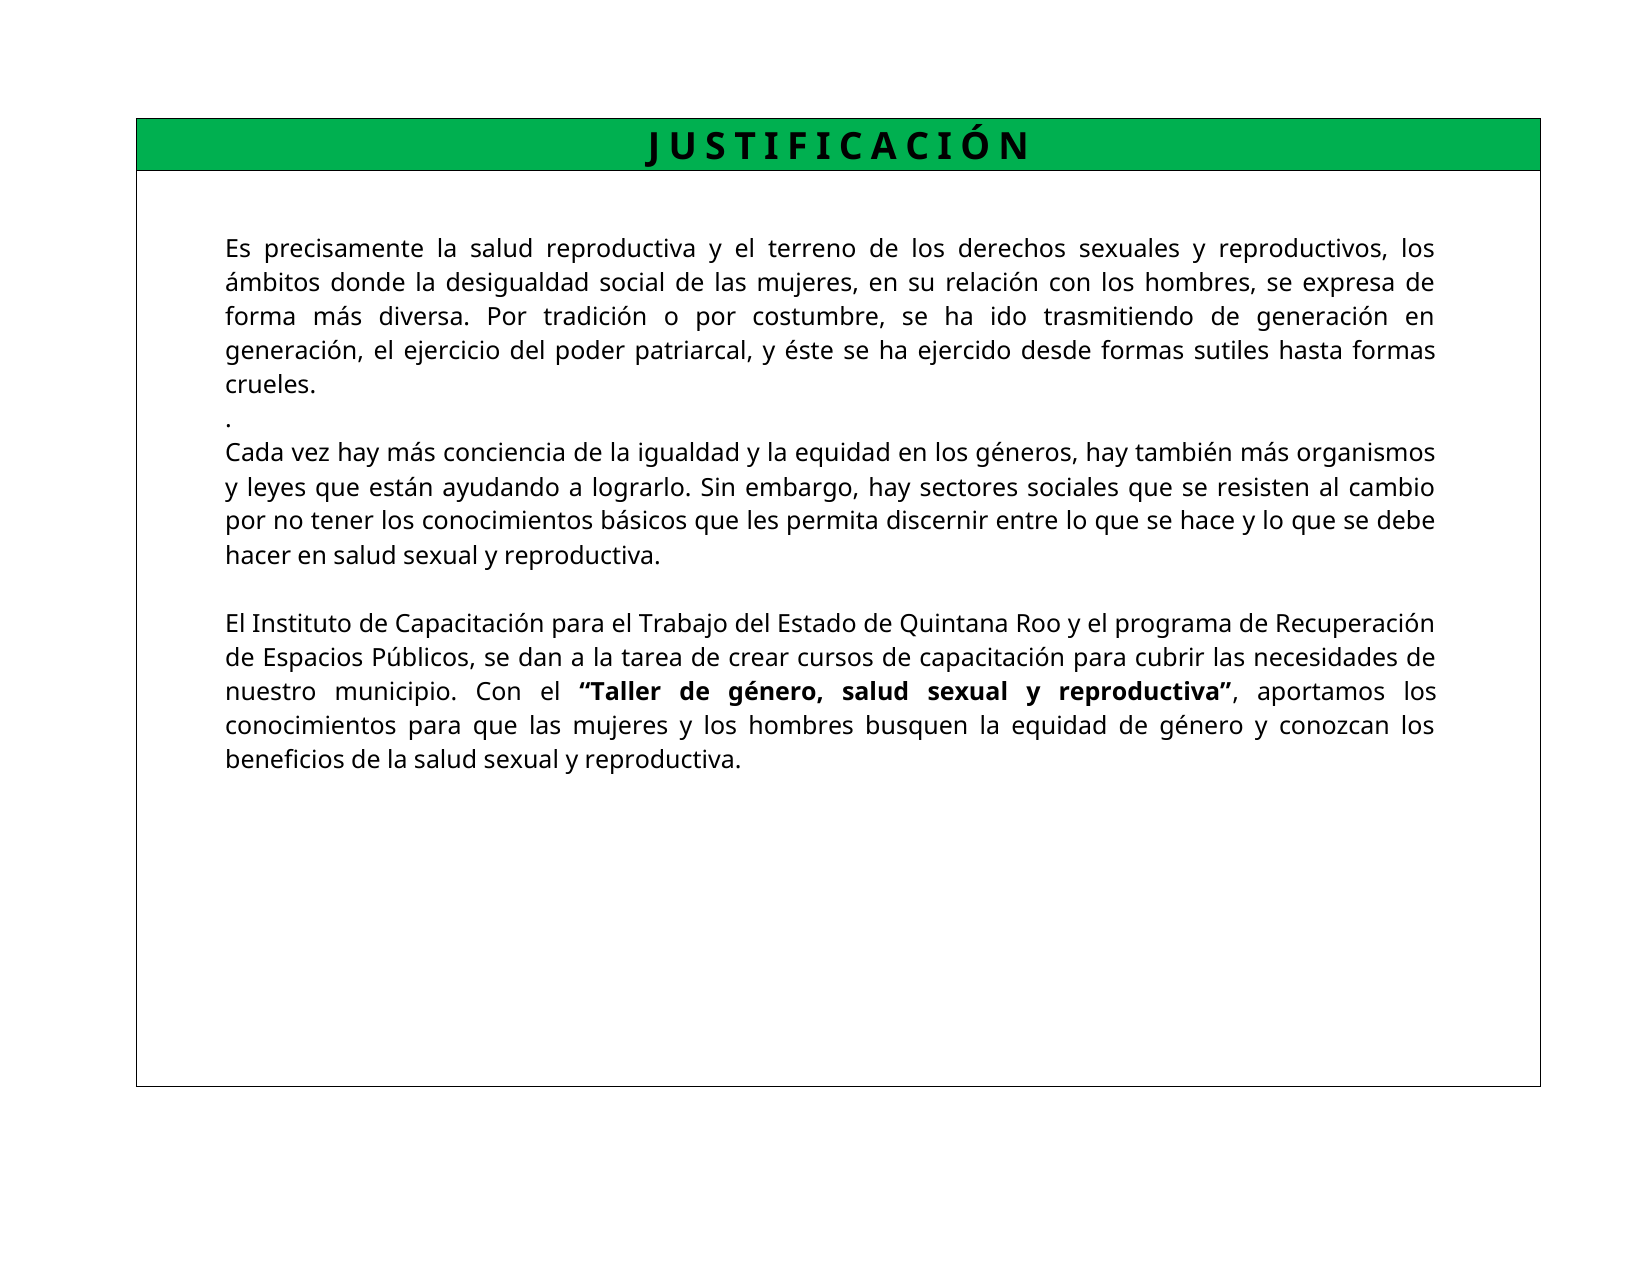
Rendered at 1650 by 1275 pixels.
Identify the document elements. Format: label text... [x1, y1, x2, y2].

table_cell Es precisamente la salud reproductiva y el terreno de los derechos sexuales y reproductivos, los ámbitos donde la desigualdad social de las mujeres, en su relación con los hombres, se expresa de forma más diversa. Por tradición o por costumbre, se ha ido trasmitiendo de generación en generación, el ejercicio del poder patriarcal, y éste se ha ejercido desde formas sutiles hasta formas crueles. . Cada vez hay más conciencia de la igualdad y la equidad en los géneros, hay también más organismos y leyes que están ayudando a lograrlo. Sin embargo, hay sectores sociales que se resisten al cambio por no tener los conocimientos básicos que les permita discernir entre lo que se hace y lo que se debe hacer en salud sexual y reproductiva. El Instituto de Capacitación para el Trabajo del Estado de Quintana Roo y el programa de Recuperación de Espacios Públicos, se dan a la tarea de crear cursos de capacitación para cubrir las necesidades de nuestro municipio. Con el “Taller de género, salud sexual y reproductiva”, aportamos los conocimientos para que las mujeres y los hombres busquen la equidad de género y conozcan los beneficios de la salud sexual y reproductiva. [137, 171, 1540, 1086]
table_header JUSTIFICACIÓN [137, 119, 1540, 170]
